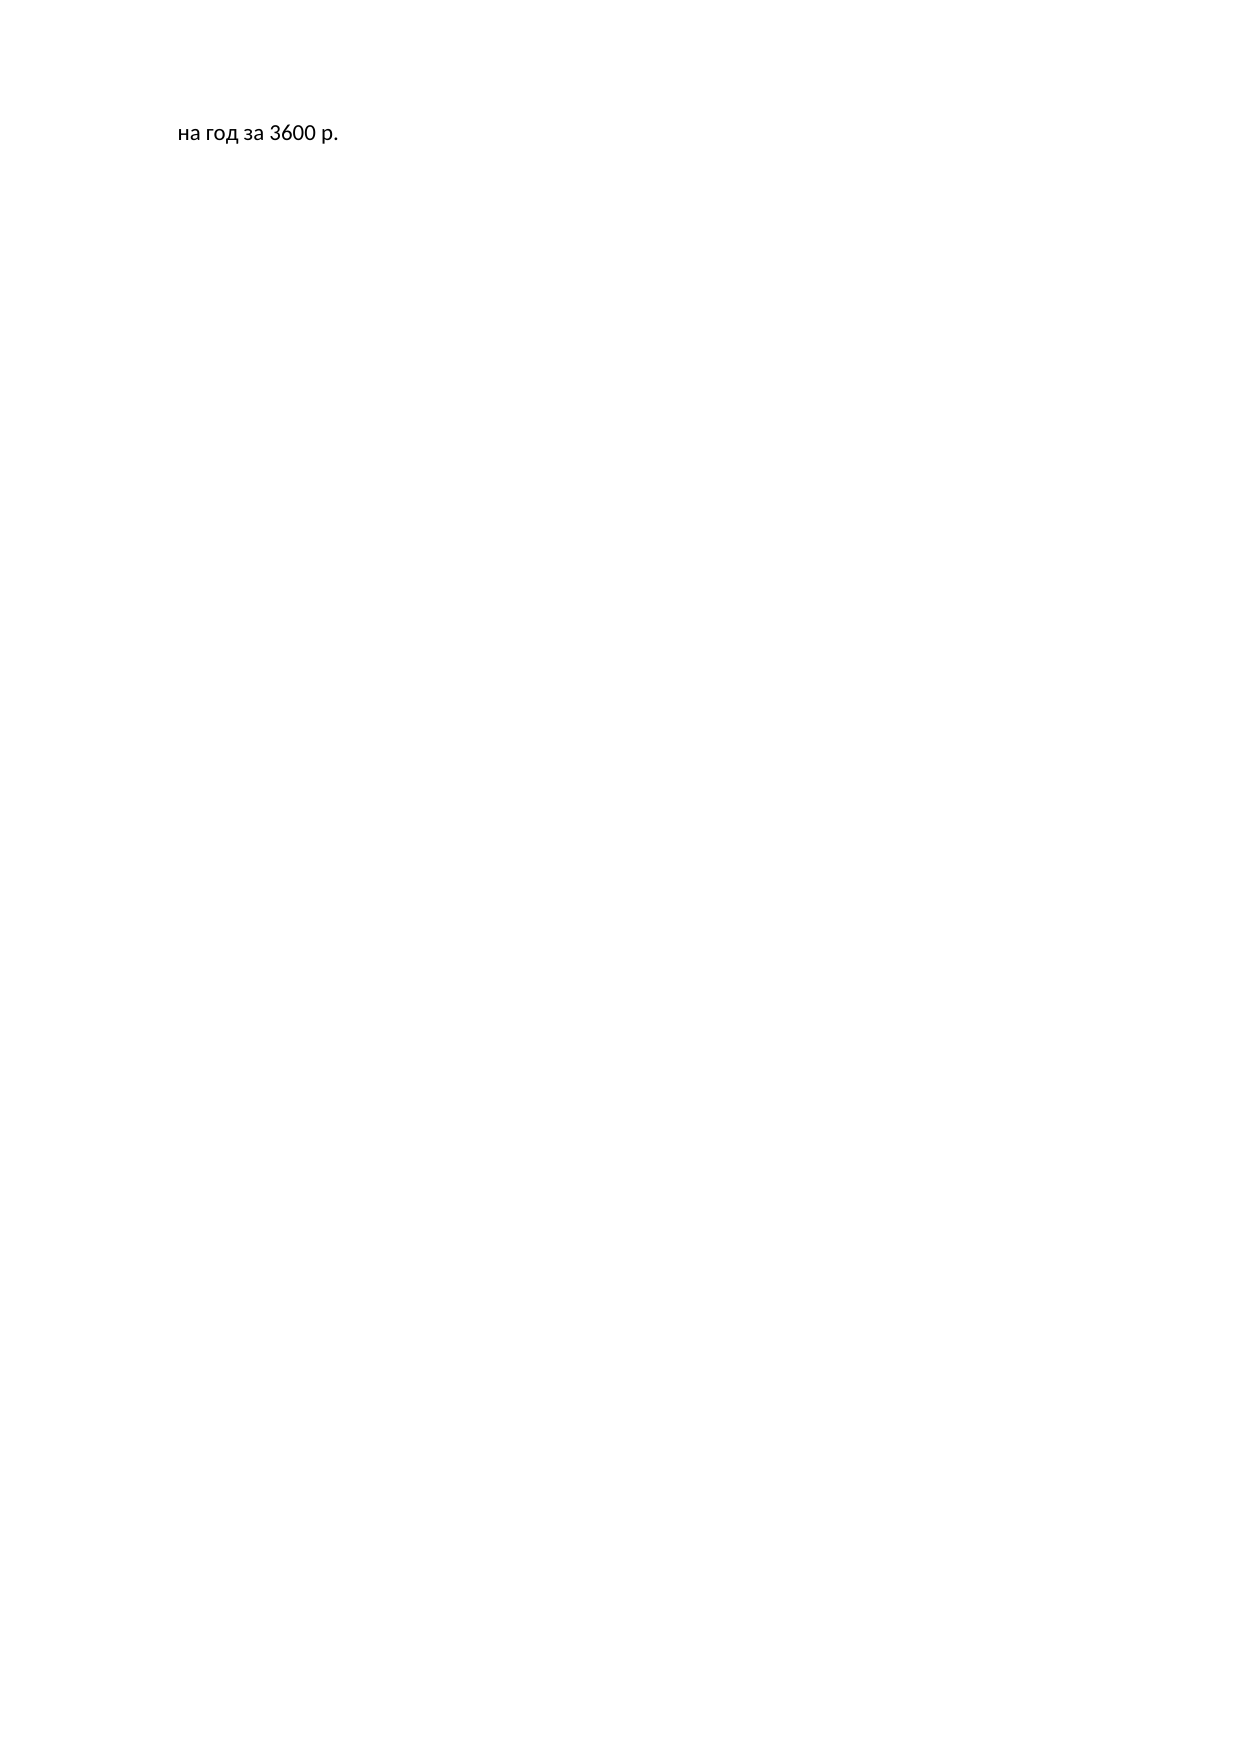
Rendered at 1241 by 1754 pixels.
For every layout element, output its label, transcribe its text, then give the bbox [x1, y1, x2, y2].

text на год за 3600 р. [177, 118, 1152, 146]
